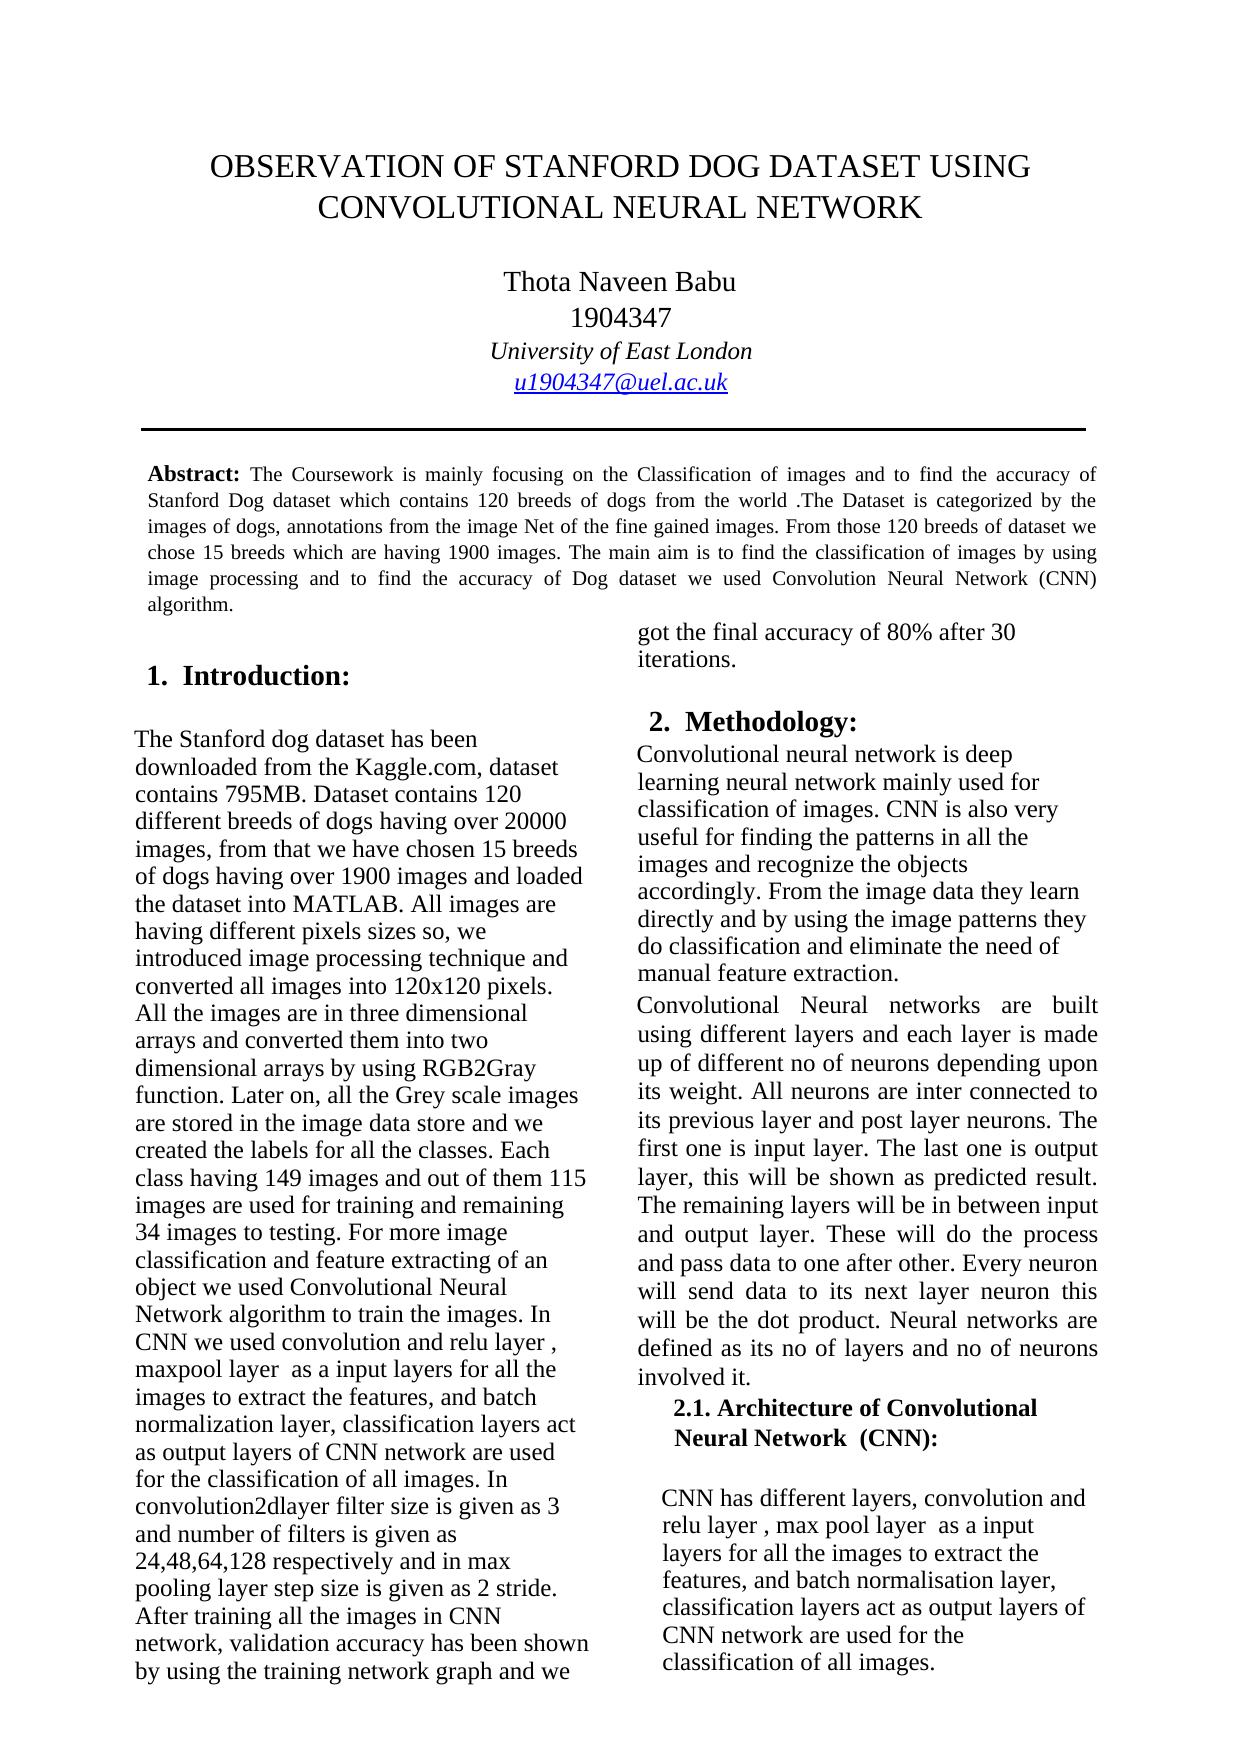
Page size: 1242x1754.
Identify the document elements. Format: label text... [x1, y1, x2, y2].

text Abstract: The Coursework is mainly focusing on the Classification of images and to find the accuracy of Stanford Dog dataset which contains 120 breeds of dogs from the world .The Dataset is categorized by the images of dogs, annotations from the image Net of the fine gained images. From those 120 breeds of dataset we chose 15 breeds which are having 1900 images. The main aim is to find the classification of images by using image processing and to find the accuracy of Dog dataset we used Convolution Neural Network (CNN) algorithm. [147, 460, 1098, 616]
text u1904347@uel.ac.uk [143, 367, 1098, 396]
text OBSERVATION OF STANFORD DOG DATASET USING [142, 146, 1098, 184]
text 1904347 [143, 300, 1098, 334]
text CONVOLUTIONAL NEURAL NETWORK [142, 187, 1098, 226]
text University of East London [144, 336, 1098, 365]
list Introduction: [146, 658, 596, 692]
text Convolutional Neural networks are built using different layers and each layer is made up of different no of neurons depending upon its weight. All neurons are inter connected to its previous layer and post layer neurons. The first one is input layer. The last one is output layer, this will be shown as predicted result. The remaining layers will be in between input and output layer. These will do the process and pass data to one after other. Every neuron will send data to its next layer neuron this will be the dot product. Neural networks are defined as its no of layers and no of neurons involved it. [636, 991, 1098, 1391]
text Thota Naveen Babu [143, 264, 1097, 298]
text 2.1. Architecture of Convolutional Neural Network (CNN): [673, 1393, 1098, 1451]
text The Stanford dog dataset has been downloaded from the Kaggle.com, dataset contains 795MB. Dataset contains 120 different breeds of dogs having over 20000 images, from that we have chosen 15 breeds of dogs having over 1900 images and loaded the dataset into MATLAB. All images are having different pixels sizes so, we introduced image processing technique and converted all images into 120x120 pixels. All the images are in three dimensional arrays and converted them into two dimensional arrays by using RGB2Gray function. Later on, all the Grey scale images are stored in the image data store and we created the labels for all the classes. Each class having 149 images and out of them 115 images are used for training and remaining 34 images to testing. For more image classification and feature extracting of an object we used Convolutional Neural Network algorithm to train the images. In CNN we used convolution and relu layer , maxpool layer as a input layers for all the images to extract the features, and batch normalization layer, classification layers act as output layers of CNN network are used for the classification of all images. In convolution2dlayer filter size is given as 3 and number of filters is given as 24,48,64,128 respectively and in max pooling layer step size is given as 2 stride. After training all the images in CNN network, validation accuracy has been shown by using the training network graph and we got the final accuracy of 80% after 30 iterations. [134, 726, 590, 1684]
text CNN has different layers, convolution and relu layer , max pool layer as a input layers for all the images to extract the features, and batch normalisation layer, classification layers act as output layers of CNN network are used for the classification of all images. [661, 1484, 1093, 1676]
list Methodology: [648, 704, 1098, 738]
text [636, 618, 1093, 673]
text Convolutional neural network is deep learning neural network mainly used for classification of images. CNN is also very useful for finding the patterns in all the images and recognize the objects accordingly. From the image data they learn directly and by using the image patterns they do classification and eliminate the need of manual feature extraction. [636, 741, 1093, 987]
